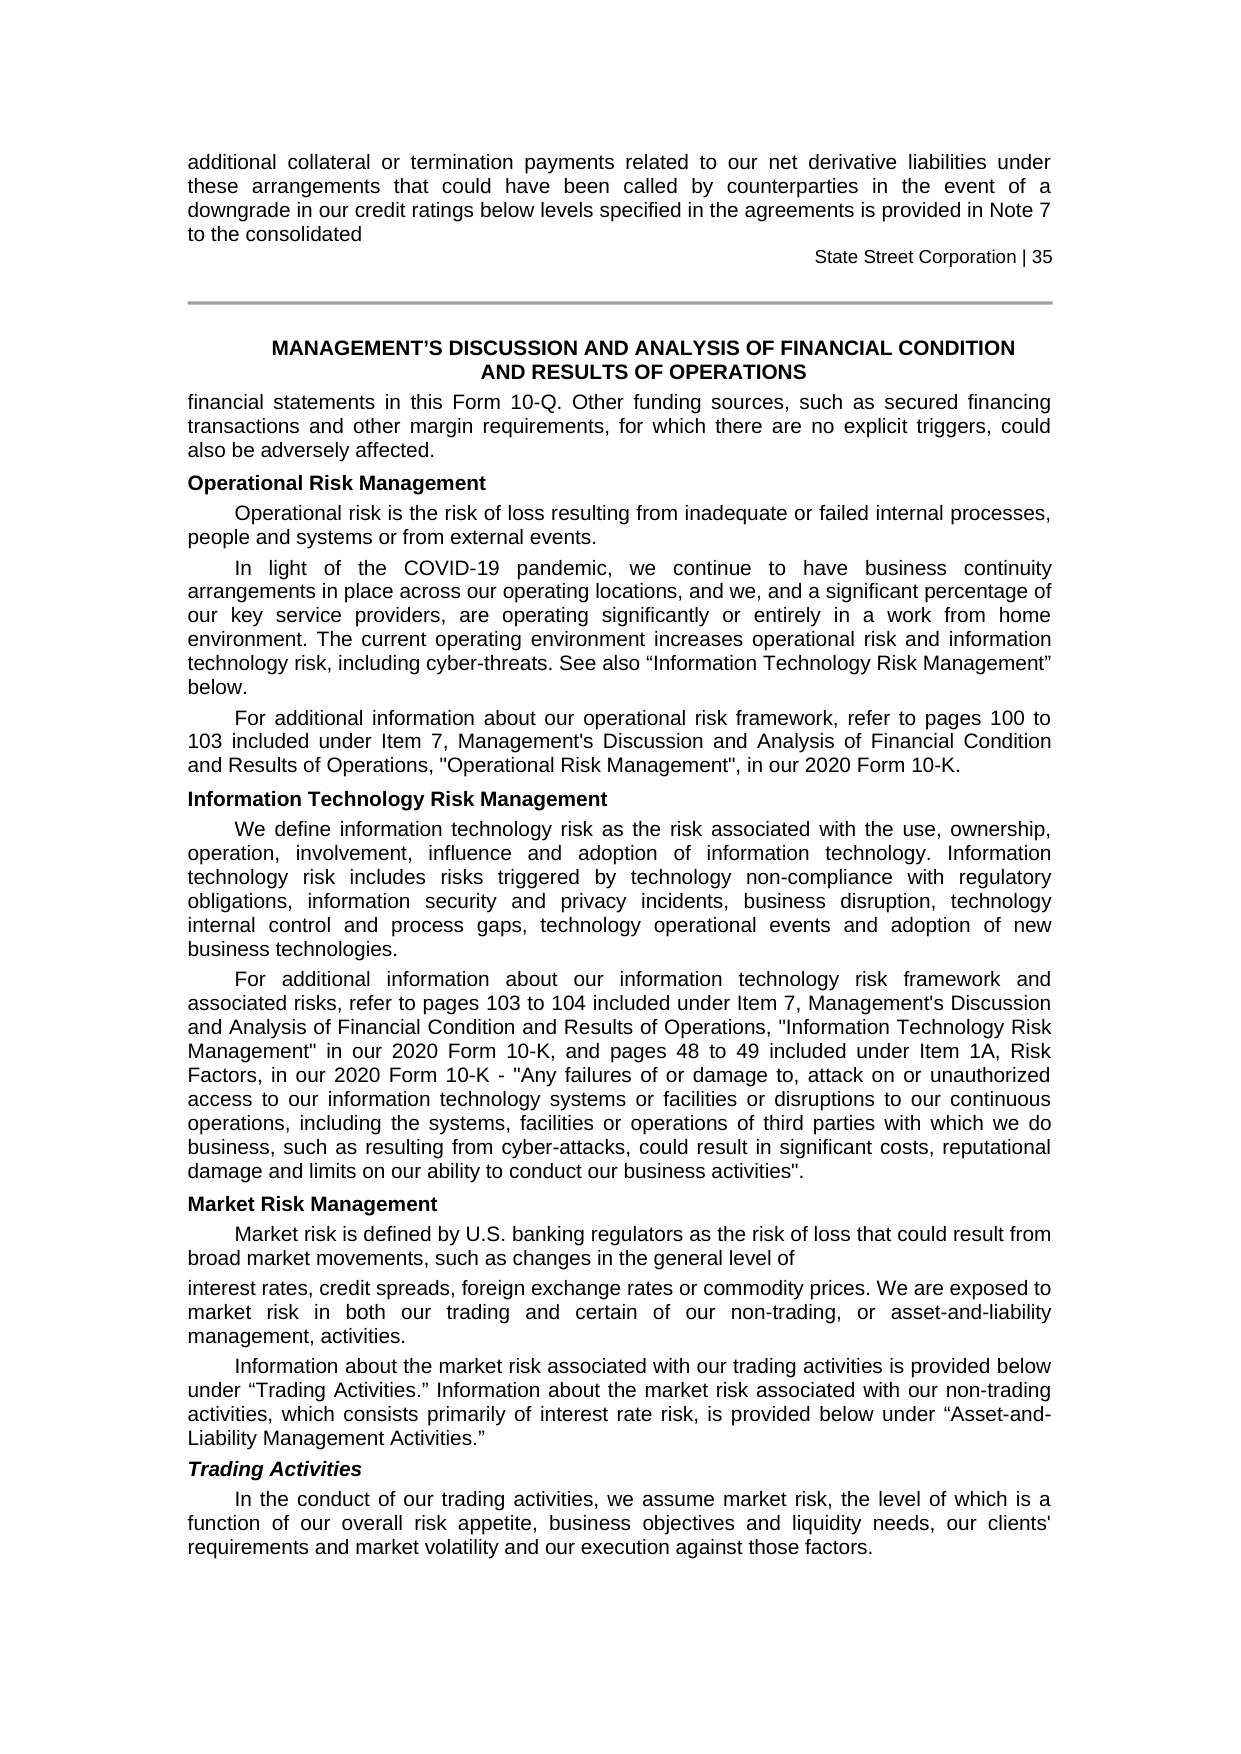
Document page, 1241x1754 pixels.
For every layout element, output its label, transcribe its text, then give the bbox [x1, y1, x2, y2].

text Market Risk Management [187, 1192, 1053, 1216]
text Operational Risk Management [187, 471, 1053, 495]
text Trading Activities [187, 1456, 1053, 1480]
text For additional information about our information technology risk framework and associated risks, refer to pages 103 to 104 included under Item 7, Management's Discussion and Analysis of Financial Condition and Results of Operations, "Information Technology Risk Management" in our 2020 Form 10-K, and pages 48 to 49 included under Item 1A, Risk Factors, in our 2020 Form 10-K - "Any failures of or damage to, attack on or unauthorized access to our information technology systems or facilities or disruptions to our continuous operations, including the systems, facilities or operations of third parties with which we do business, such as resulting from cyber-attacks, could result in significant costs, reputational damage and limits on our ability to conduct our business activities". [187, 967, 1053, 1182]
text We define information technology risk as the risk associated with the use, ownership, operation, involvement, influence and adoption of information technology. Information technology risk includes risks triggered by technology non-compliance with regulatory obligations, information security and privacy incidents, business disruption, technology internal control and process gaps, technology operational events and adoption of new business technologies. [187, 817, 1053, 961]
text In light of the COVID-19 pandemic, we continue to have business continuity arrangements in place across our operating locations, and we, and a significant percentage of our key service providers, are operating significantly or entirely in a work from home environment. The current operating environment increases operational risk and information technology risk, including cyber-threats. See also “Information Technology Risk Management” below. [187, 555, 1053, 699]
text Information Technology Risk Management [187, 787, 1053, 811]
text interest rates, credit spreads, foreign exchange rates or commodity prices. We are exposed to market risk in both our trading and certain of our non-trading, or asset-and-liability management, activities. [187, 1276, 1053, 1348]
text For additional information about our operational risk framework, refer to pages 100 to 103 included under Item 7, Management's Discussion and Analysis of Financial Condition and Results of Operations, "Operational Risk Management", in our 2020 Form 10-K. [187, 705, 1053, 777]
text Information about the market risk associated with our trading activities is provided below under “Trading Activities.” Information about the market risk associated with our non-trading activities, which consists primarily of interest rate risk, is provided below under “Asset-and-Liability Management Activities.” [187, 1354, 1053, 1450]
text MANAGEMENT’S DISCUSSION AND ANALYSIS OF FINANCIAL CONDITION [187, 336, 1053, 359]
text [187, 150, 1053, 246]
text Operational risk is the risk of loss resulting from inadequate or failed internal processes, people and systems or from external events. [187, 501, 1053, 549]
text State Street Corporation | 35 [187, 246, 1053, 267]
text financial statements in this Form 10-Q. Other funding sources, such as secured financing transactions and other margin requirements, for which there are no explicit triggers, could also be adversely affected. [187, 390, 1053, 462]
text AND RESULTS OF OPERATIONS [187, 359, 1053, 383]
text In the conduct of our trading activities, we assume market risk, the level of which is a function of our overall risk appetite, business objectives and liquidity needs, our clients' requirements and market volatility and our execution against those factors. [187, 1487, 1053, 1558]
text Market risk is defined by U.S. banking regulators as the risk of loss that could result from broad market movements, such as changes in the general level of [187, 1222, 1053, 1270]
